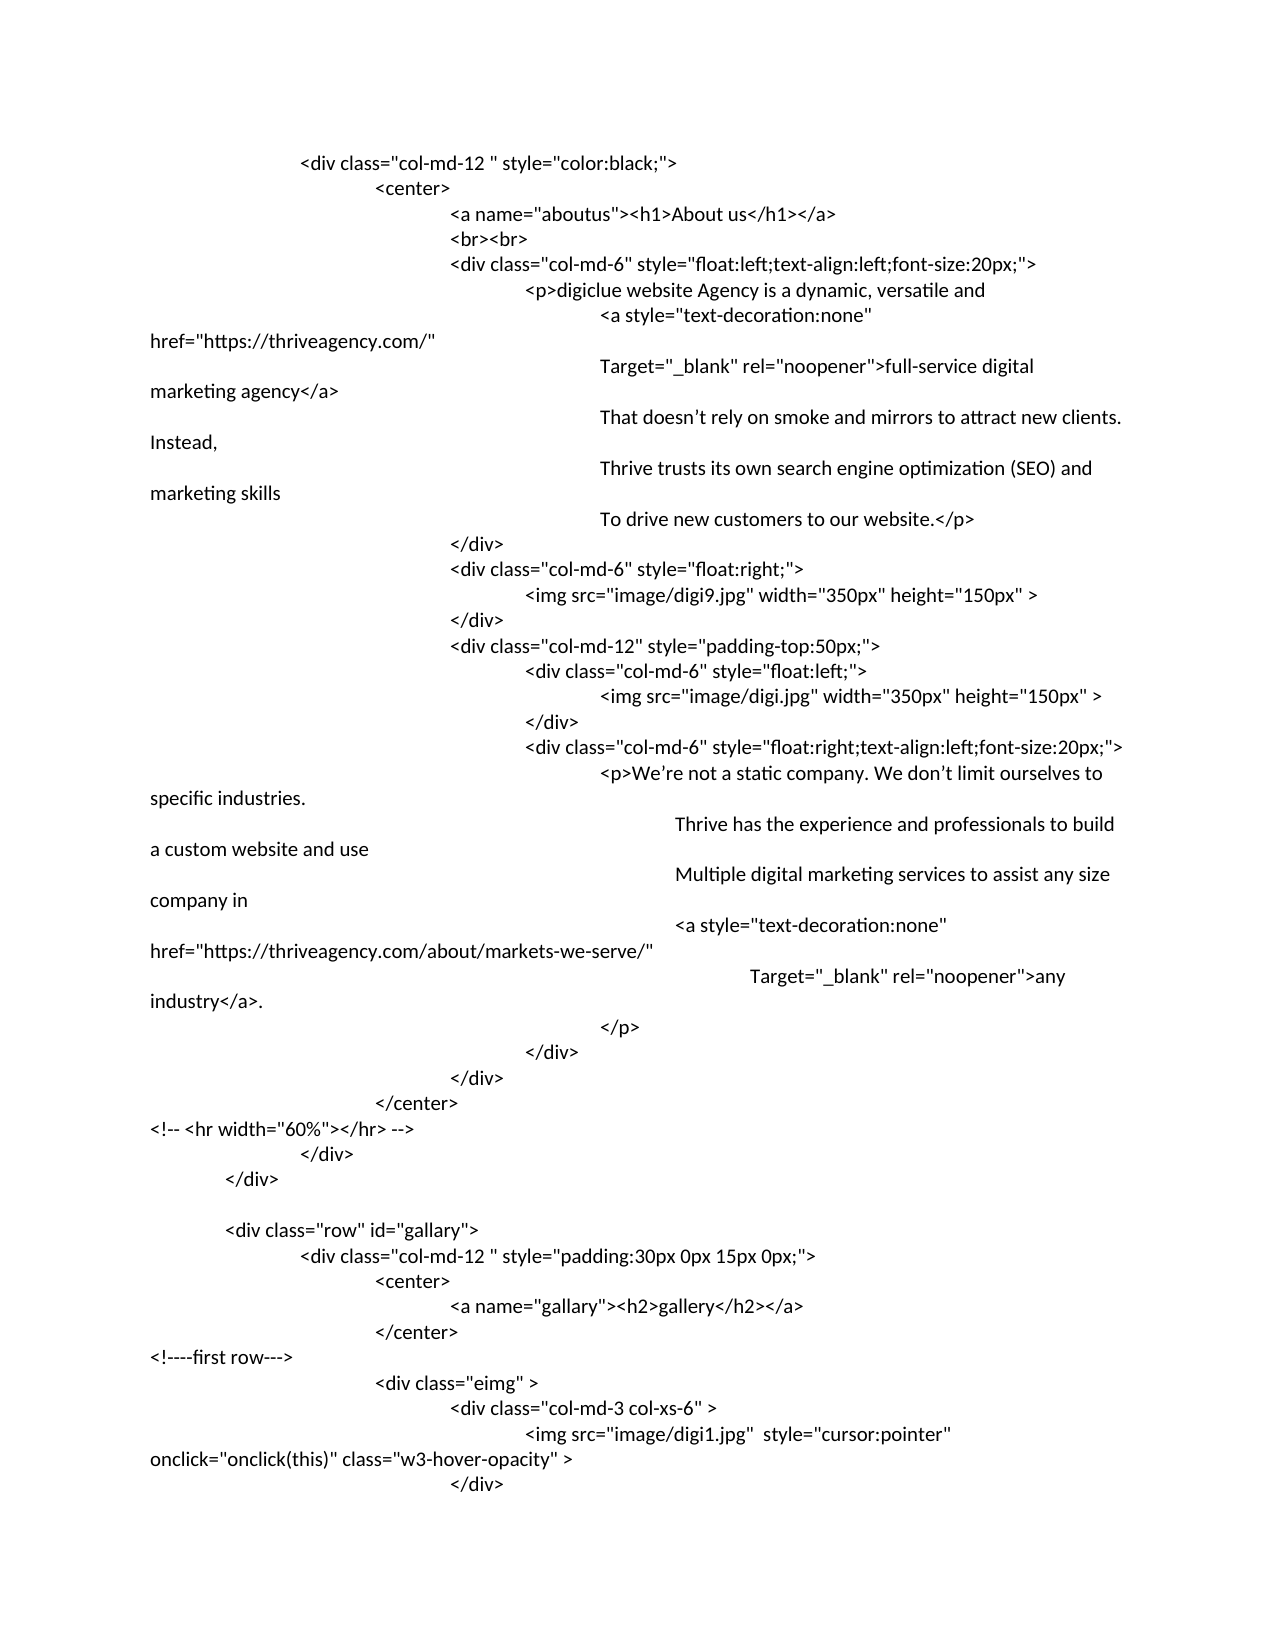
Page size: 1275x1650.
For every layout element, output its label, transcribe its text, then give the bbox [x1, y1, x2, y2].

text </div> [150, 1141, 1125, 1167]
text <img src="image/digi9.jpg" width="350px" height="150px" > [150, 582, 1125, 607]
text <div class="col-md-12 " style="color:black;"> [150, 150, 1125, 175]
text <br><br> [150, 226, 1125, 252]
text That doesn’t rely on smoke and mirrors to attract new clients. Instead, [150, 404, 1125, 455]
text <div class="col-md-12" style="padding-top:50px;"> [150, 633, 1125, 658]
text <div class="col-md-6" style="float:left;text-align:left;font-size:20px;"> [150, 252, 1125, 277]
text <a style="text-decoration:none" href="https://thriveagency.com/about/markets-we-serve/" [150, 912, 1125, 963]
text <div class="eimg" > [150, 1370, 1125, 1395]
text </div> [150, 1065, 1125, 1090]
text </p> [150, 1014, 1125, 1039]
text <center> [150, 175, 1125, 201]
text </center> [150, 1090, 1125, 1116]
text <div class="col-md-6" style="float:right;"> [150, 557, 1125, 582]
text <div class="row" id="gallary"> [150, 1217, 1125, 1243]
text </center> [150, 1319, 1125, 1344]
text To drive new customers to our website.</p> [150, 506, 1125, 531]
text <div class="col-md-3 col-xs-6" > [150, 1395, 1125, 1421]
text </div> [150, 607, 1125, 633]
text Multiple digital marketing services to assist any size company in [150, 862, 1125, 912]
text <a name="aboutus"><h1>About us</h1></a> [150, 201, 1125, 226]
text <a style="text-decoration:none" href="https://thriveagency.com/" [150, 302, 1125, 353]
text </div> [150, 531, 1125, 557]
text <center> [150, 1268, 1125, 1294]
text </div> [150, 709, 1125, 734]
text Thrive has the experience and professionals to build a custom website and use [150, 811, 1125, 862]
text </div> [150, 1039, 1125, 1065]
text <img src="image/digi.jpg" width="350px" height="150px" > [150, 684, 1125, 709]
text </div> [150, 1167, 1125, 1192]
text Target="_blank" rel="noopener">any industry</a>. [150, 963, 1125, 1014]
text <p>digiclue website Agency is a dynamic, versatile and [150, 277, 1125, 302]
text </div> [150, 1472, 1125, 1497]
text <p>We’re not a static company. We don’t limit ourselves to specific industries. [150, 760, 1125, 811]
text <!-- <hr width="60%"></hr> --> [150, 1116, 1125, 1141]
text Thrive trusts its own search engine optimization (SEO) and marketing skills [150, 455, 1125, 506]
text <div class="col-md-6" style="float:right;text-align:left;font-size:20px;"> [150, 734, 1125, 760]
text <a name="gallary"><h2>gallery</h2></a> [150, 1294, 1125, 1319]
text <div class="col-md-6" style="float:left;"> [150, 658, 1125, 684]
text <div class="col-md-12 " style="padding:30px 0px 15px 0px;"> [150, 1243, 1125, 1268]
text <img src="image/digi1.jpg" style="cursor:pointer" onclick="onclick(this)" class="w3-hover-opacity" > [150, 1421, 1125, 1472]
text Target="_blank" rel="noopener">full-service digital marketing agency</a> [150, 353, 1125, 404]
text <!----first row---> [150, 1344, 1125, 1370]
